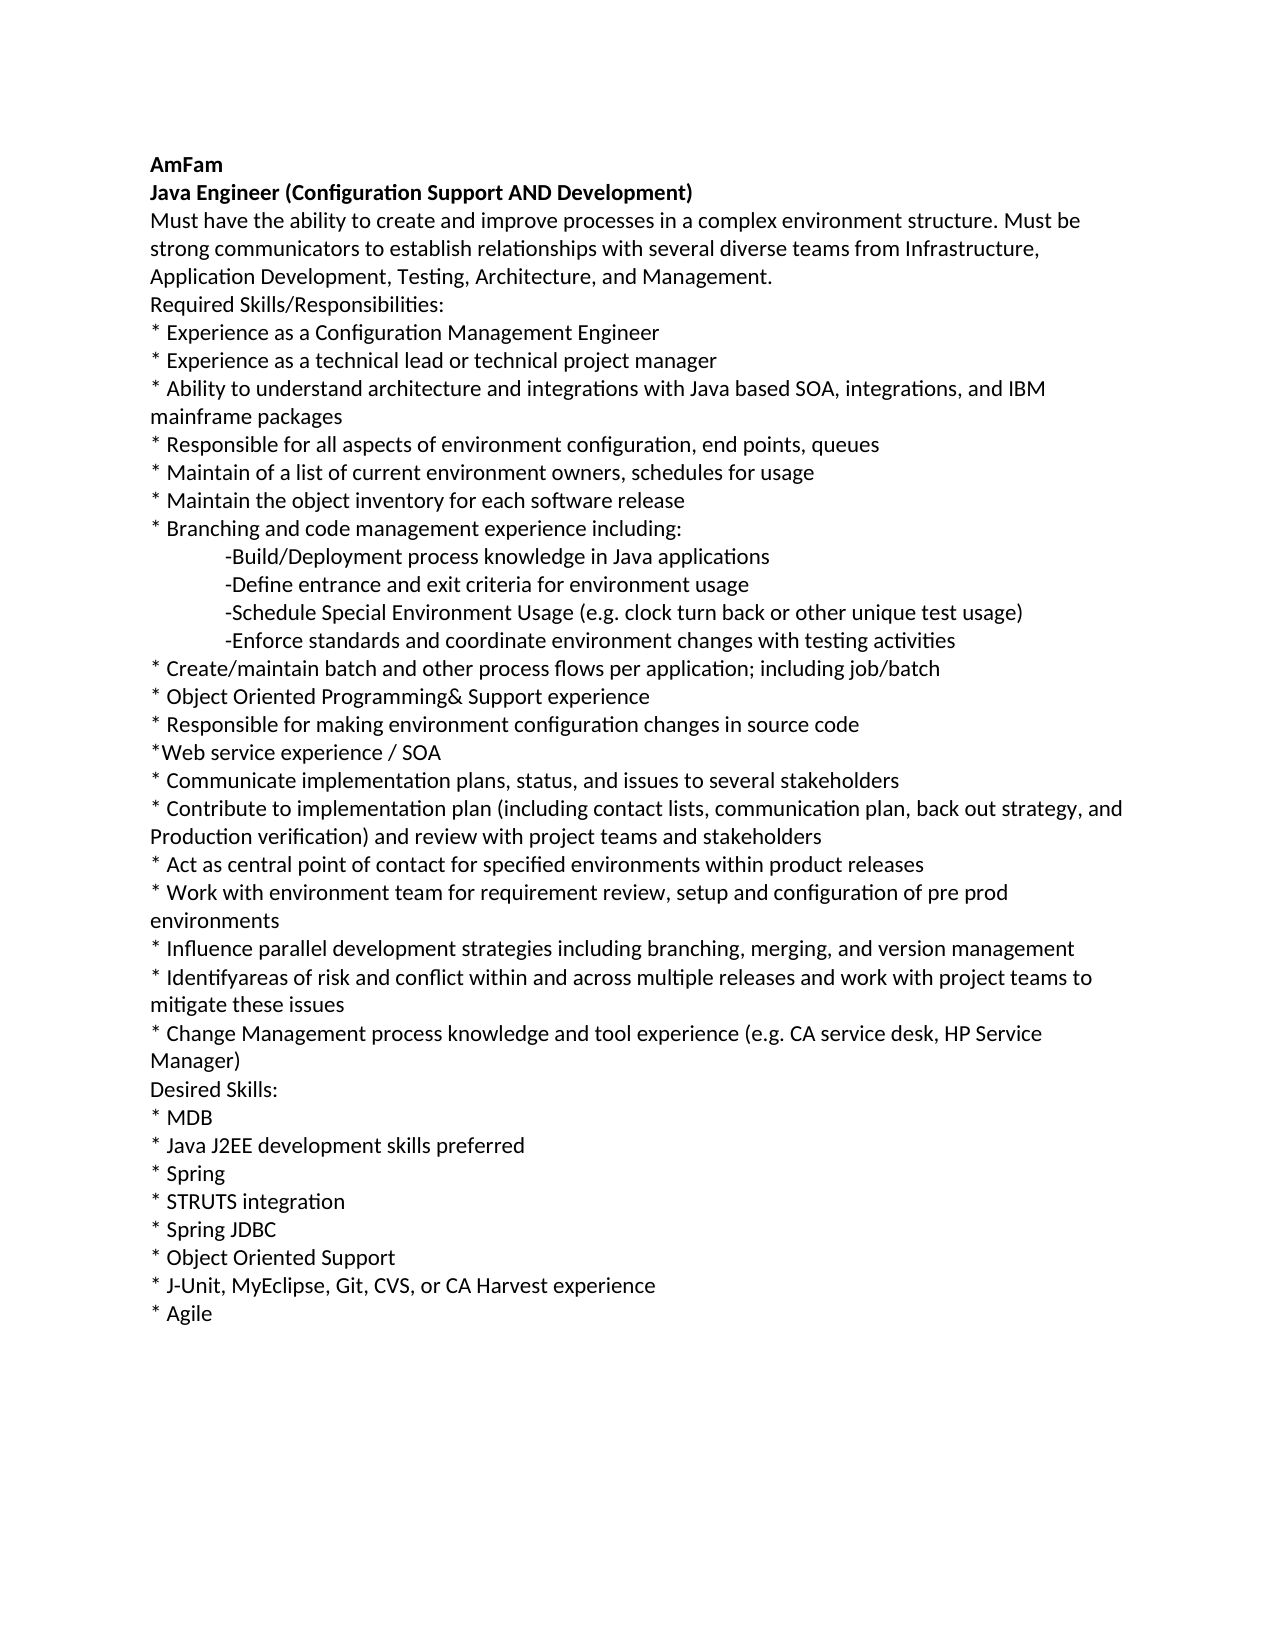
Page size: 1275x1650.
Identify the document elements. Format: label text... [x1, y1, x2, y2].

text * Java J2EE development skills preferred [150, 1131, 1125, 1159]
text * Act as central point of contact for specified environments within product releases [150, 851, 1125, 878]
text * J-Unit, MyEclipse, Git, CVS, or CA Harvest experience [150, 1271, 1125, 1299]
text * Communicate implementation plans, status, and issues to several stakeholders [150, 766, 1125, 794]
text * Change Management process knowledge and tool experience (e.g. CA service desk, HP Service Manager) [150, 1019, 1125, 1075]
text Must have the ability to create and improve processes in a complex environment structure. Must be strong communicators to establish relationships with several diverse teams from Infrastructure, Application Development, Testing, Architecture, and Management. [150, 206, 1125, 290]
text * Responsible for making environment configuration changes in source code [150, 710, 1125, 738]
text -Define entrance and exit criteria for environment usage [225, 570, 1125, 598]
text * Experience as a Configuration Management Engineer [150, 318, 1125, 346]
text * Contribute to implementation plan (including contact lists, communication plan, back out strategy, and Production verification) and review with project teams and stakeholders [150, 794, 1125, 851]
text * Responsible for all aspects of environment configuration, end points, queues [150, 430, 1125, 458]
text Desired Skills: [150, 1075, 1125, 1103]
text * Object Oriented Support [150, 1243, 1125, 1271]
text * Agile [150, 1299, 1125, 1327]
text * Branching and code management experience including: [150, 514, 1125, 542]
text * Spring JDBC [150, 1215, 1125, 1243]
text AmFam [150, 150, 1125, 178]
text -Build/Deployment process knowledge in Java applications [150, 542, 1125, 570]
text Java Engineer (Configuration Support AND Development) [150, 178, 1125, 206]
text -Schedule Special Environment Usage (e.g. clock turn back or other unique test usage) [225, 598, 1125, 626]
text * Influence parallel development strategies including branching, merging, and version management [150, 934, 1125, 963]
text * Maintain of a list of current environment owners, schedules for usage [150, 458, 1125, 486]
text * Identifyareas of risk and conflict within and across multiple releases and work with project teams to mitigate these issues [150, 963, 1125, 1019]
text Required Skills/Responsibilities: [150, 290, 1125, 318]
text * STRUTS integration [150, 1187, 1125, 1215]
text * Spring [150, 1159, 1125, 1187]
text -Enforce standards and coordinate environment changes with testing activities [225, 626, 1125, 654]
text * Maintain the object inventory for each software release [150, 486, 1125, 514]
text *Web service experience / SOA [150, 738, 1125, 766]
text * Work with environment team for requirement review, setup and configuration of pre prod environments [150, 878, 1125, 934]
text * Object Oriented Programming& Support experience [150, 682, 1125, 710]
text * MDB [150, 1103, 1125, 1131]
text * Ability to understand architecture and integrations with Java based SOA, integrations, and IBM mainframe packages [150, 374, 1125, 430]
text * Experience as a technical lead or technical project manager [150, 346, 1125, 374]
text * Create/maintain batch and other process flows per application; including job/batch [150, 654, 1125, 682]
